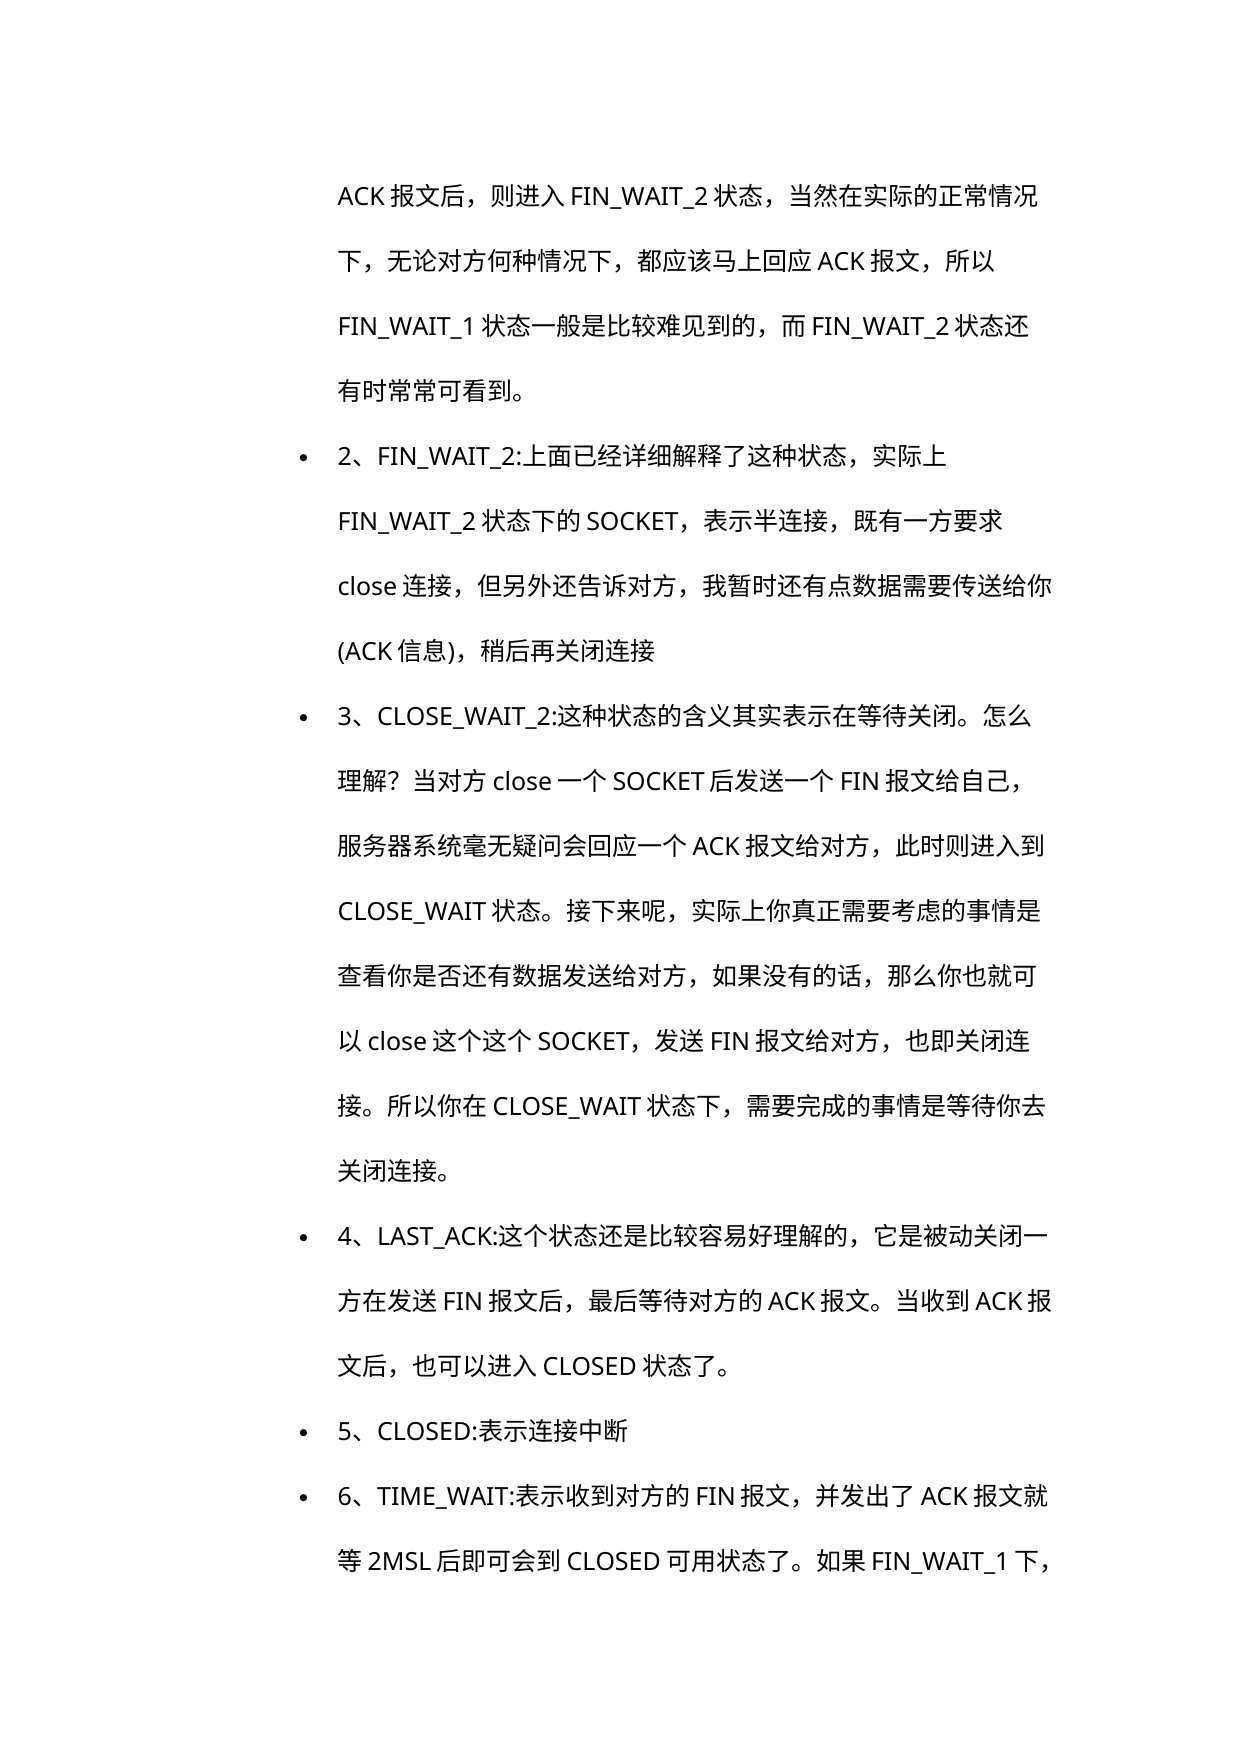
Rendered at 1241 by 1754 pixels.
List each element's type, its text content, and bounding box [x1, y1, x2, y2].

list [300, 162, 1053, 422]
list 3、CLOSE_WAIT_2:这种状态的含义其实表示在等待关闭。怎么理解？当对方close一个SOCKET后发送一个FIN报文给自己，服务器系统毫无疑问会回应一个ACK报文给对方，此时则进入到CLOSE_WAIT状态。接下来呢，实际上你真正需要考虑的事情是查看你是否还有数据发送给对方，如果没有的话，那么你也就可以close这个这个SOCKET，发送FIN报文给对方，也即关闭连接。所以你在CLOSE_WAIT状态下，需要完成的事情是等待你去关闭连接。 [300, 682, 1053, 1202]
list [300, 1462, 1053, 1592]
list 5、CLOSED:表示连接中断 [300, 1397, 1053, 1462]
list 4、LAST_ACK:这个状态还是比较容易好理解的，它是被动关闭一方在发送FIN报文后，最后等待对方的ACK报文。当收到ACK报文后，也可以进入CLOSED状态了。 [300, 1202, 1053, 1397]
list 2、FIN_WAIT_2:上面已经详细解释了这种状态，实际上 FIN_WAIT_2状态下的SOCKET，表示半连接，既有一方要求close连接，但另外还告诉对方，我暂时还有点数据需要传送给你(ACK信息)，稍后再关闭连接 [300, 422, 1053, 682]
